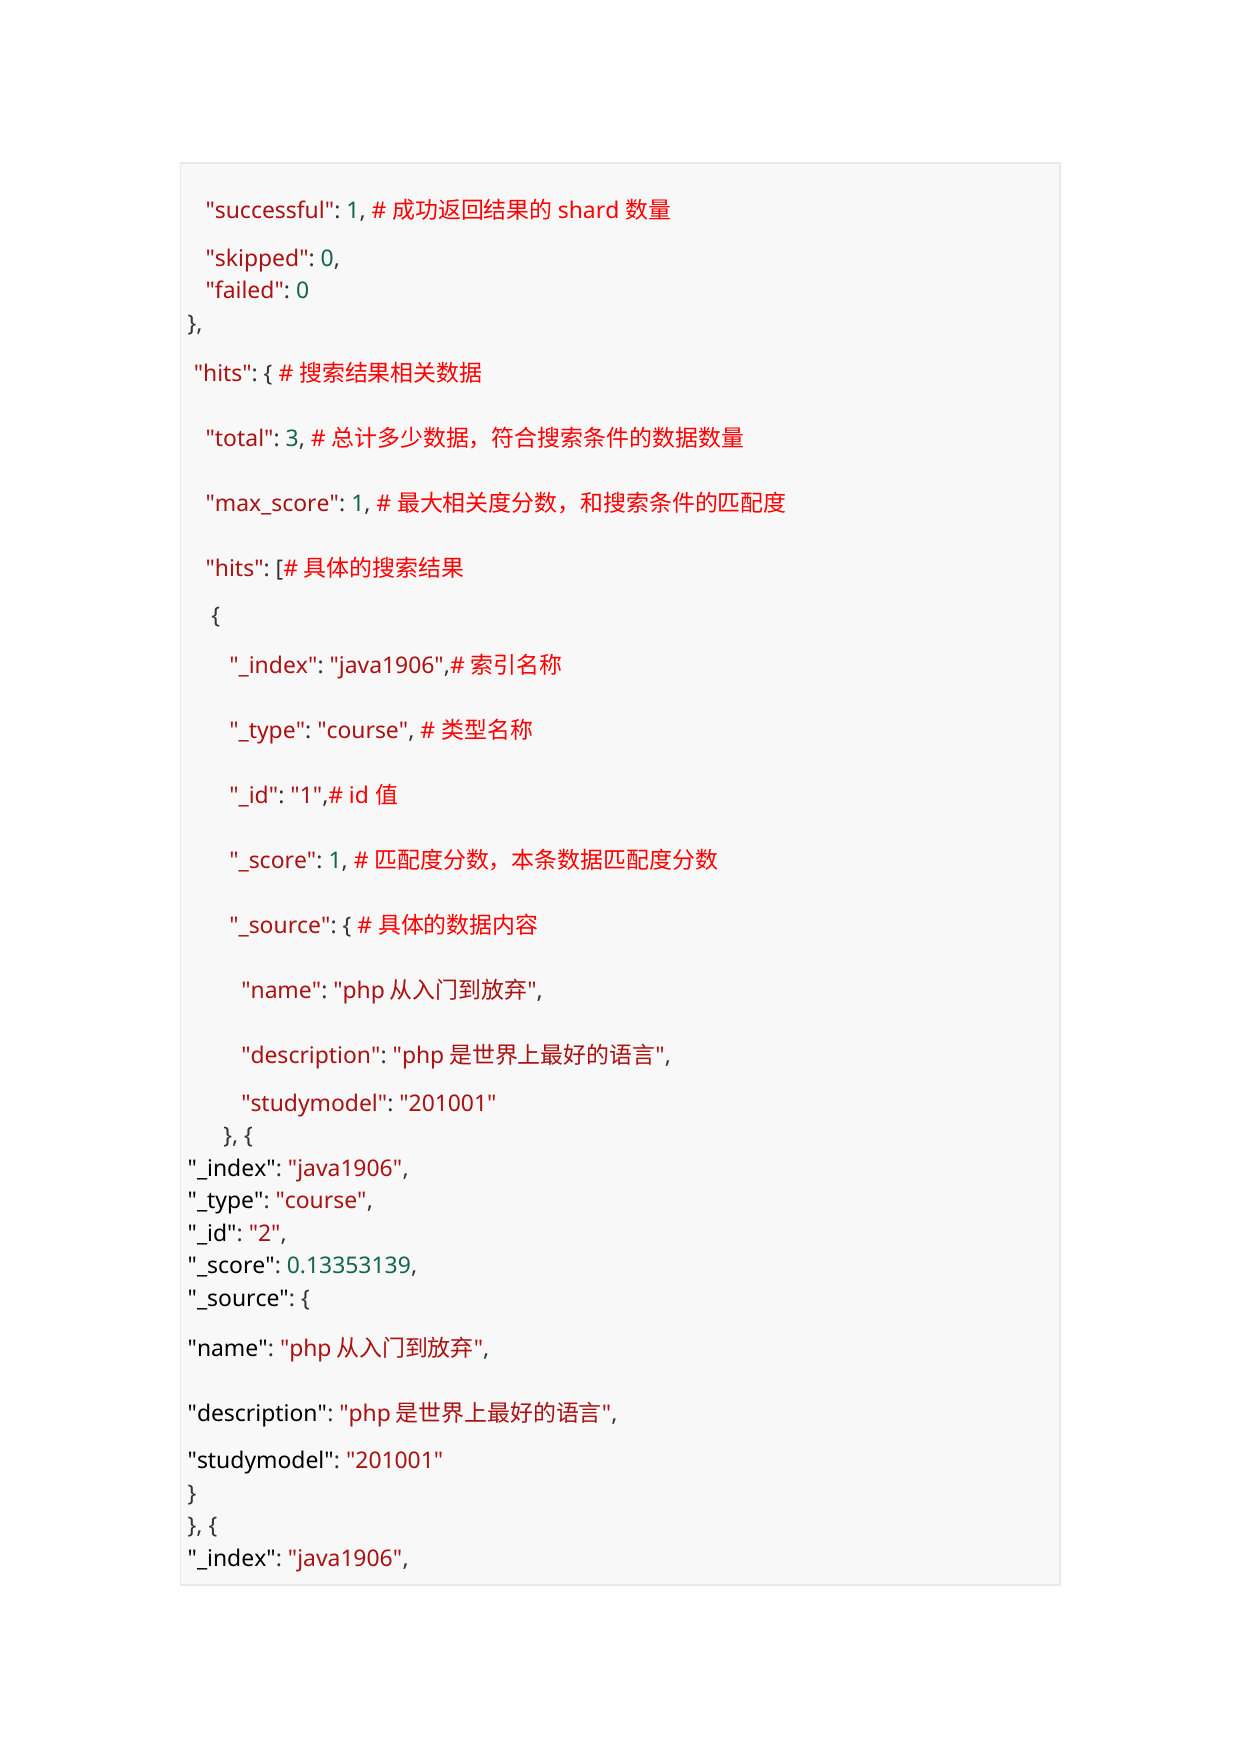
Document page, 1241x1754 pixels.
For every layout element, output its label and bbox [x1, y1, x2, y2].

text [181, 164, 1059, 1584]
